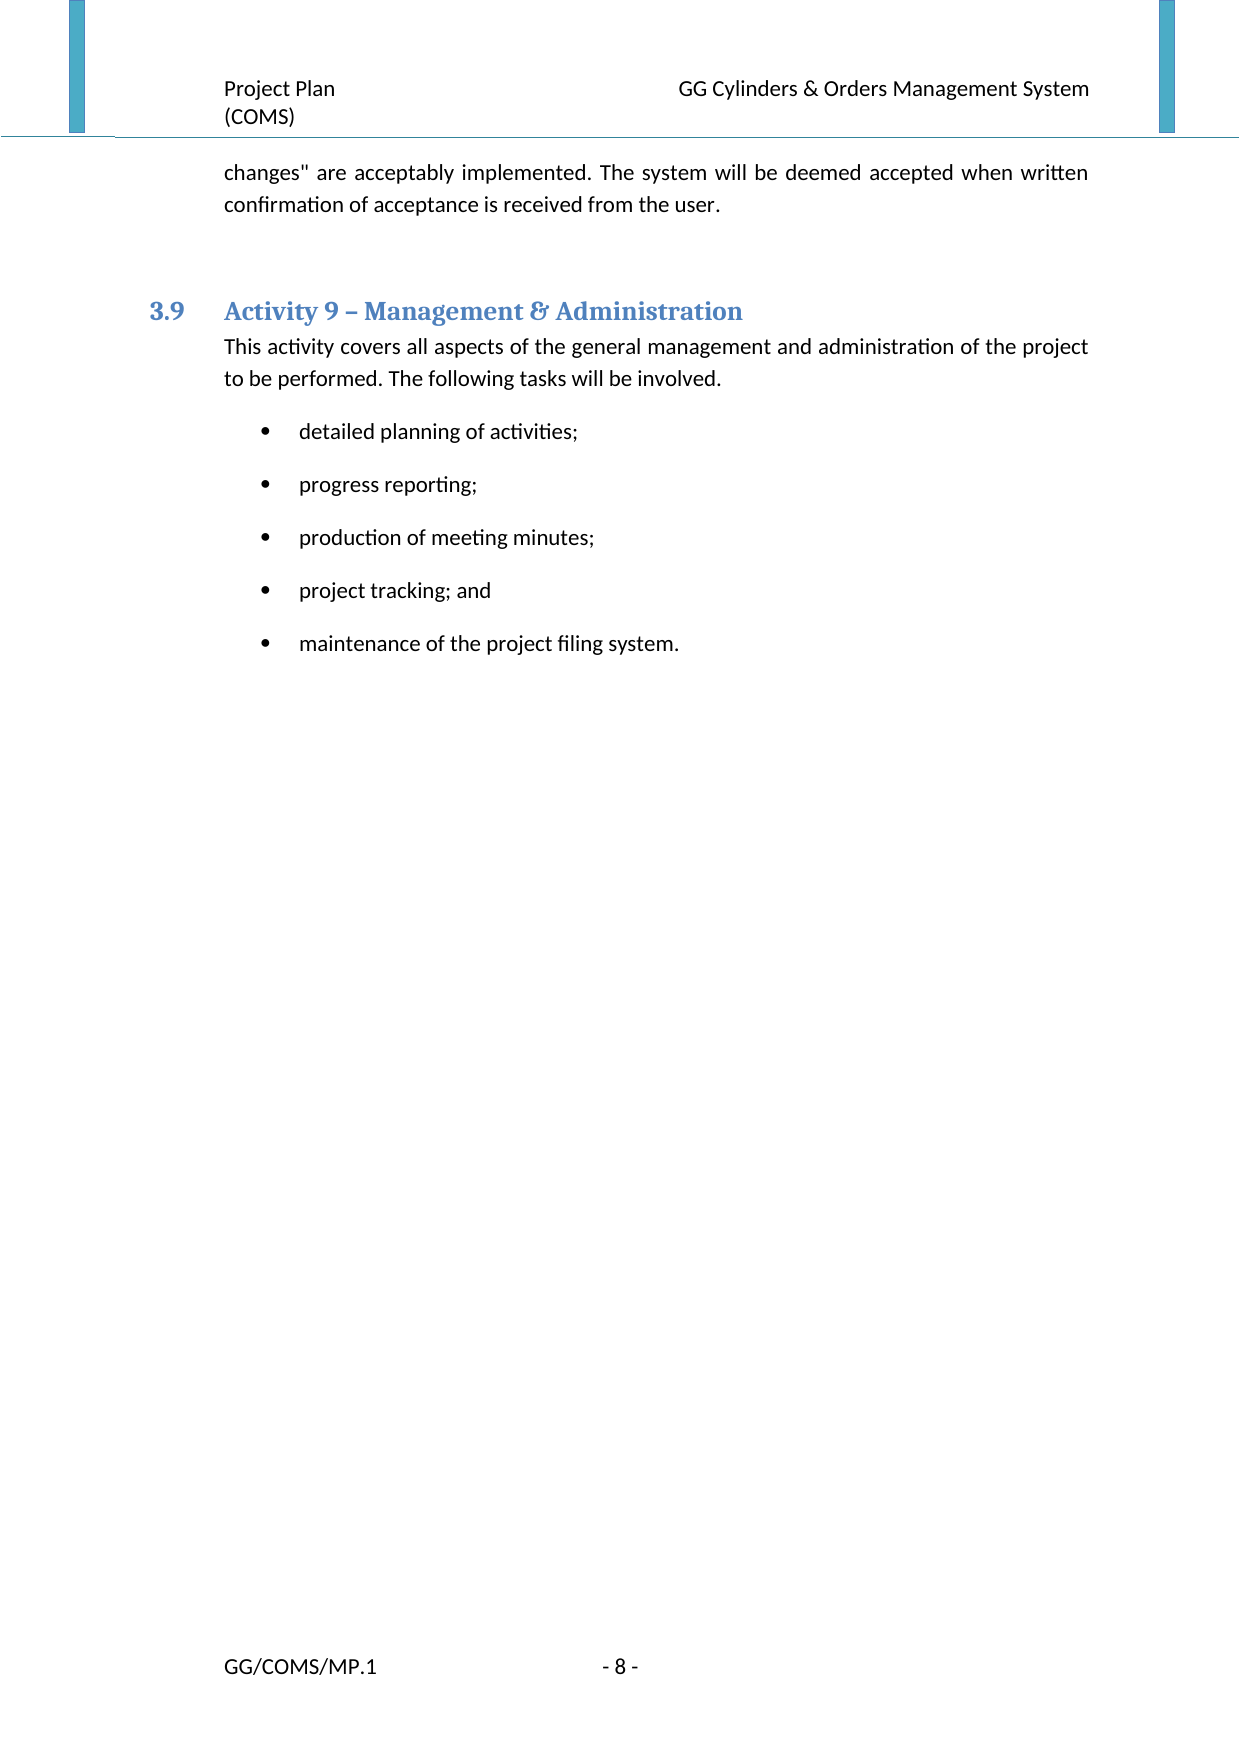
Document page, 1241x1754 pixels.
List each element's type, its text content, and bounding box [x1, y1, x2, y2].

subtitle Activity 9 – Management & Administration [150, 296, 1090, 327]
list detailed planning of activities; [261, 417, 1090, 445]
list project tracking; and [261, 576, 1090, 604]
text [224, 158, 1090, 218]
text This activity covers all aspects of the general management and administration of the project to be performed. The following tasks will be involved. [224, 332, 1090, 392]
list maintenance of the project filing system. [261, 629, 1090, 657]
list production of meeting minutes; [261, 523, 1090, 551]
list progress reporting; [261, 470, 1090, 498]
